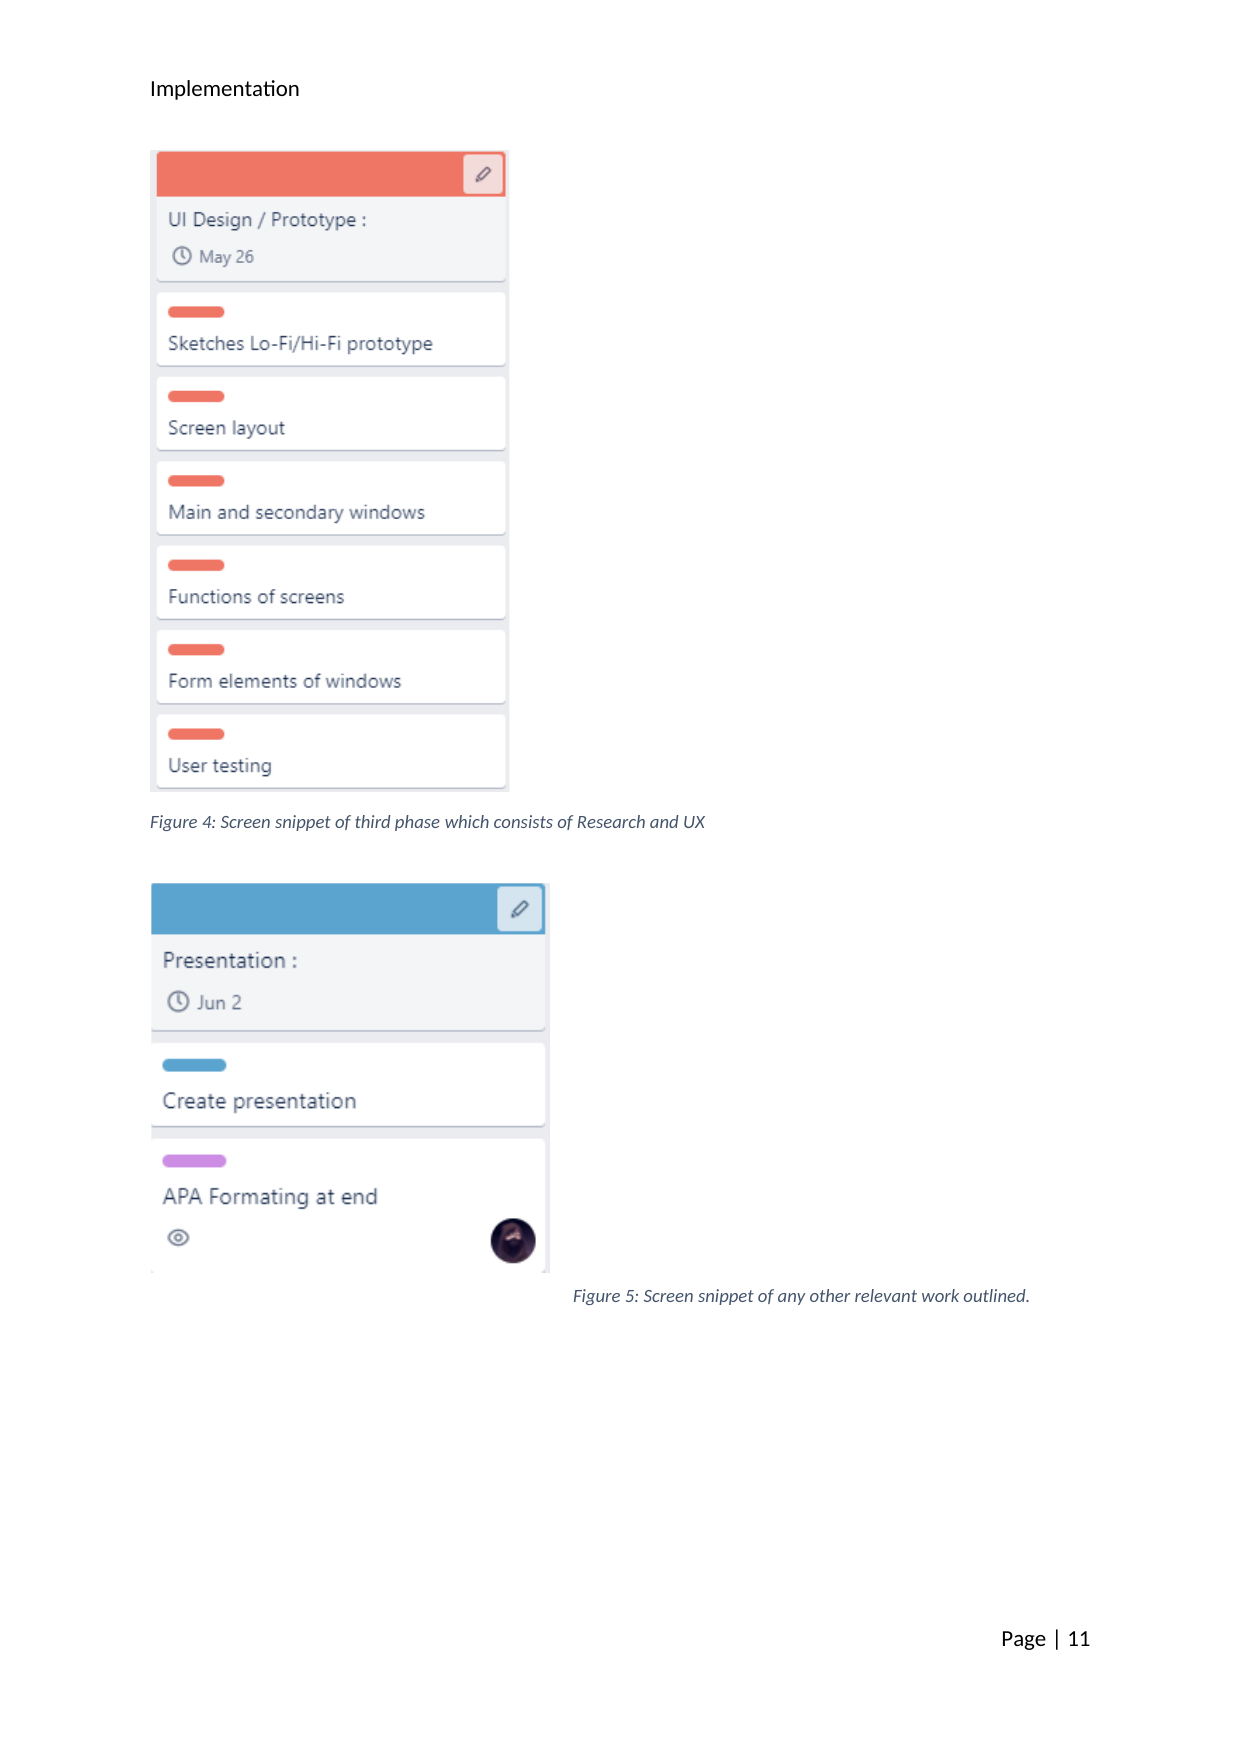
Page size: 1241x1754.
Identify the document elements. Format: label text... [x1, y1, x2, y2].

picture [150, 150, 510, 792]
text Figure 4: Screen snippet of third phase which consists of Research and UX [150, 811, 1090, 833]
picture [150, 883, 550, 1270]
